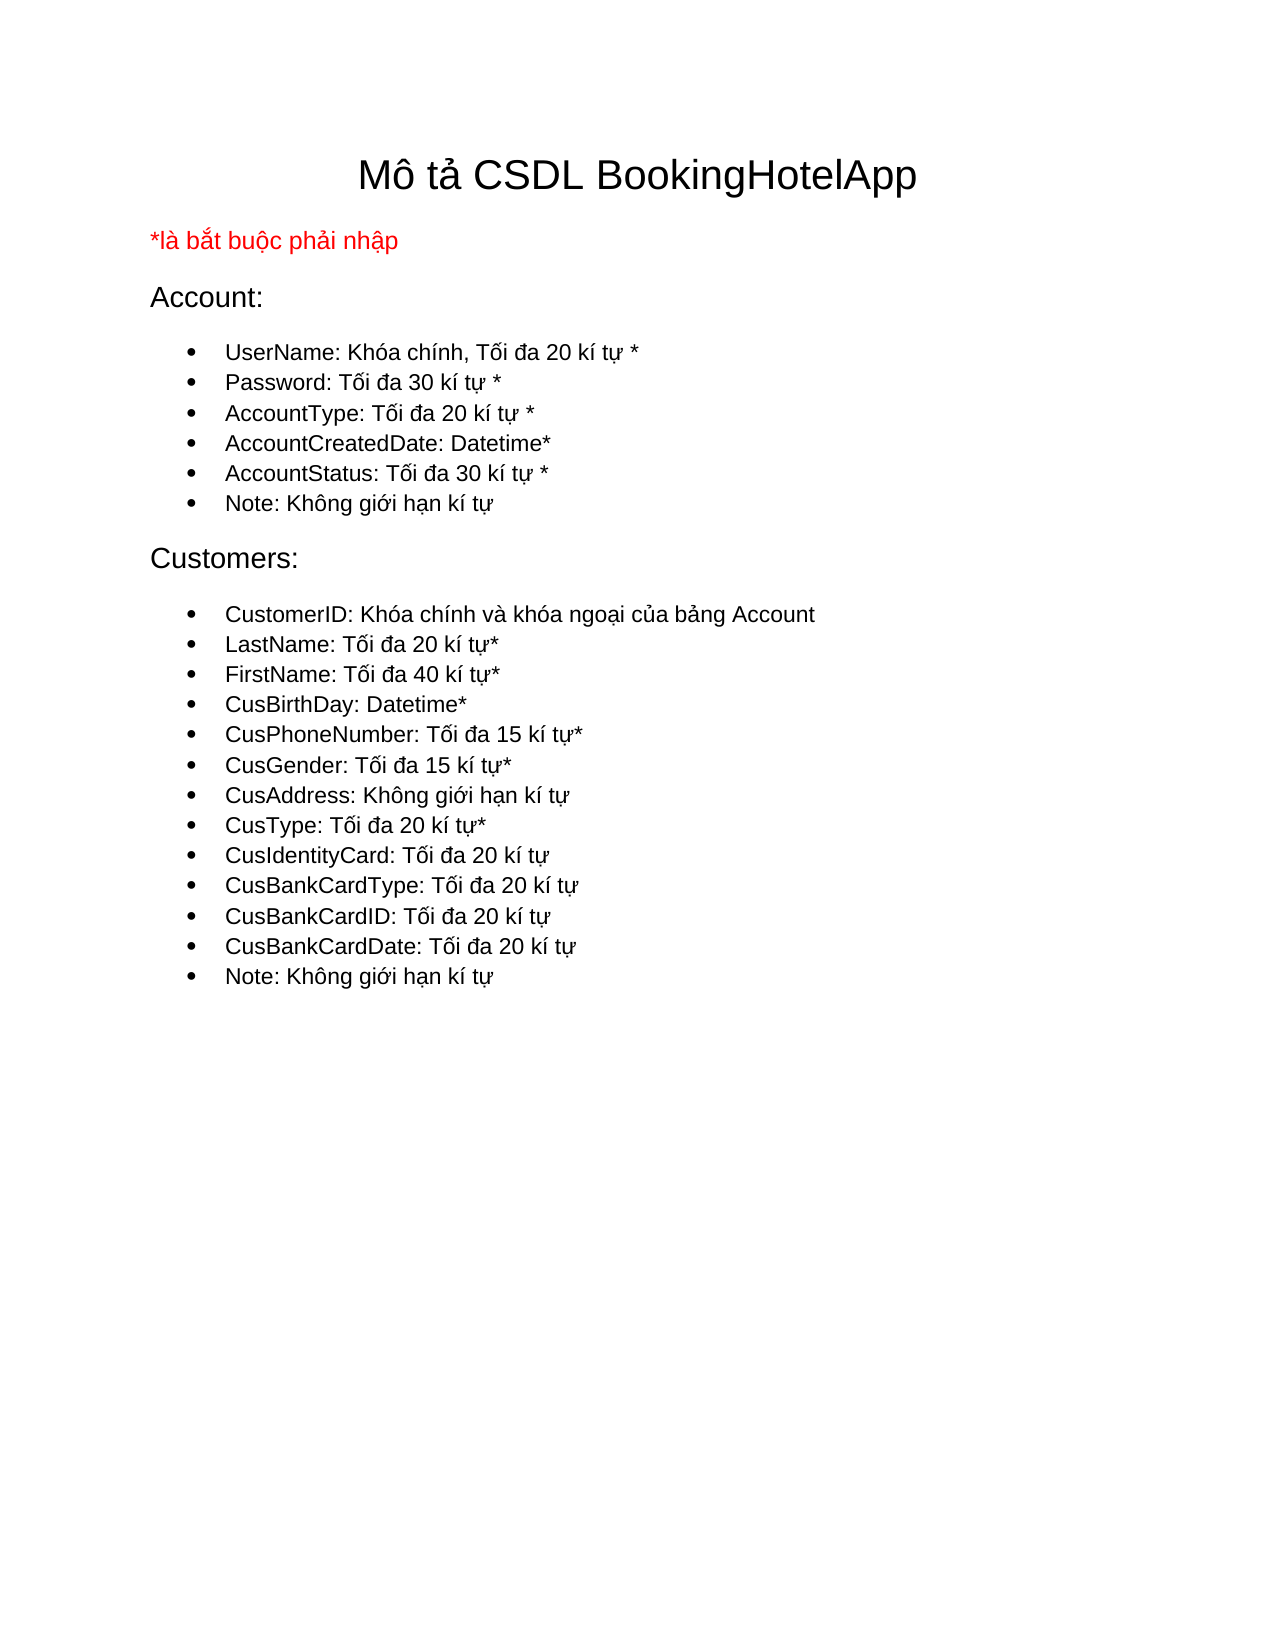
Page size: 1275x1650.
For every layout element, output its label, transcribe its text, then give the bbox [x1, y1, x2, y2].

list CusBankCardID: Tối đa 20 kí tự [187, 903, 1125, 929]
list LastName: Tối đa 20 kí tự* [187, 631, 1125, 657]
list AccountCreatedDate: Datetime* [187, 430, 1125, 456]
list FirstName: Tối đa 40 kí tự* [187, 661, 1125, 687]
list CusType: Tối đa 20 kí tự* [187, 812, 1125, 838]
list CusBankCardDate: Tối đa 20 kí tự [187, 933, 1125, 959]
list CusBirthDay: Datetime* [187, 691, 1125, 718]
list UserName: Khóa chính, Tối đa 20 kí tự * [187, 339, 1125, 366]
list CusGender: Tối đa 15 kí tự* [187, 752, 1125, 778]
text Customers: [150, 541, 1125, 575]
list CusIdentityCard: Tối đa 20 kí tự [187, 842, 1125, 869]
list CusAddress: Không giới hạn kí tự [187, 782, 1125, 808]
list CusPhoneNumber: Tối đa 15 kí tự* [187, 721, 1125, 748]
list Note: Không giới hạn kí tự [187, 963, 1125, 989]
list Note: Không giới hạn kí tự [187, 490, 1125, 517]
list CustomerID: Khóa chính và khóa ngoại của bảng Account [187, 601, 1125, 627]
text Account: [150, 280, 1125, 313]
text *là bắt buộc phải nhập [150, 226, 1125, 255]
list CusBankCardType: Tối đa 20 kí tự [187, 872, 1125, 899]
list AccountStatus: Tối đa 30 kí tự * [187, 460, 1125, 486]
list AccountType: Tối đa 20 kí tự * [187, 399, 1125, 426]
list Password: Tối đa 30 kí tự * [187, 369, 1125, 396]
text Mô tả CSDL BookingHotelApp [150, 150, 1125, 198]
